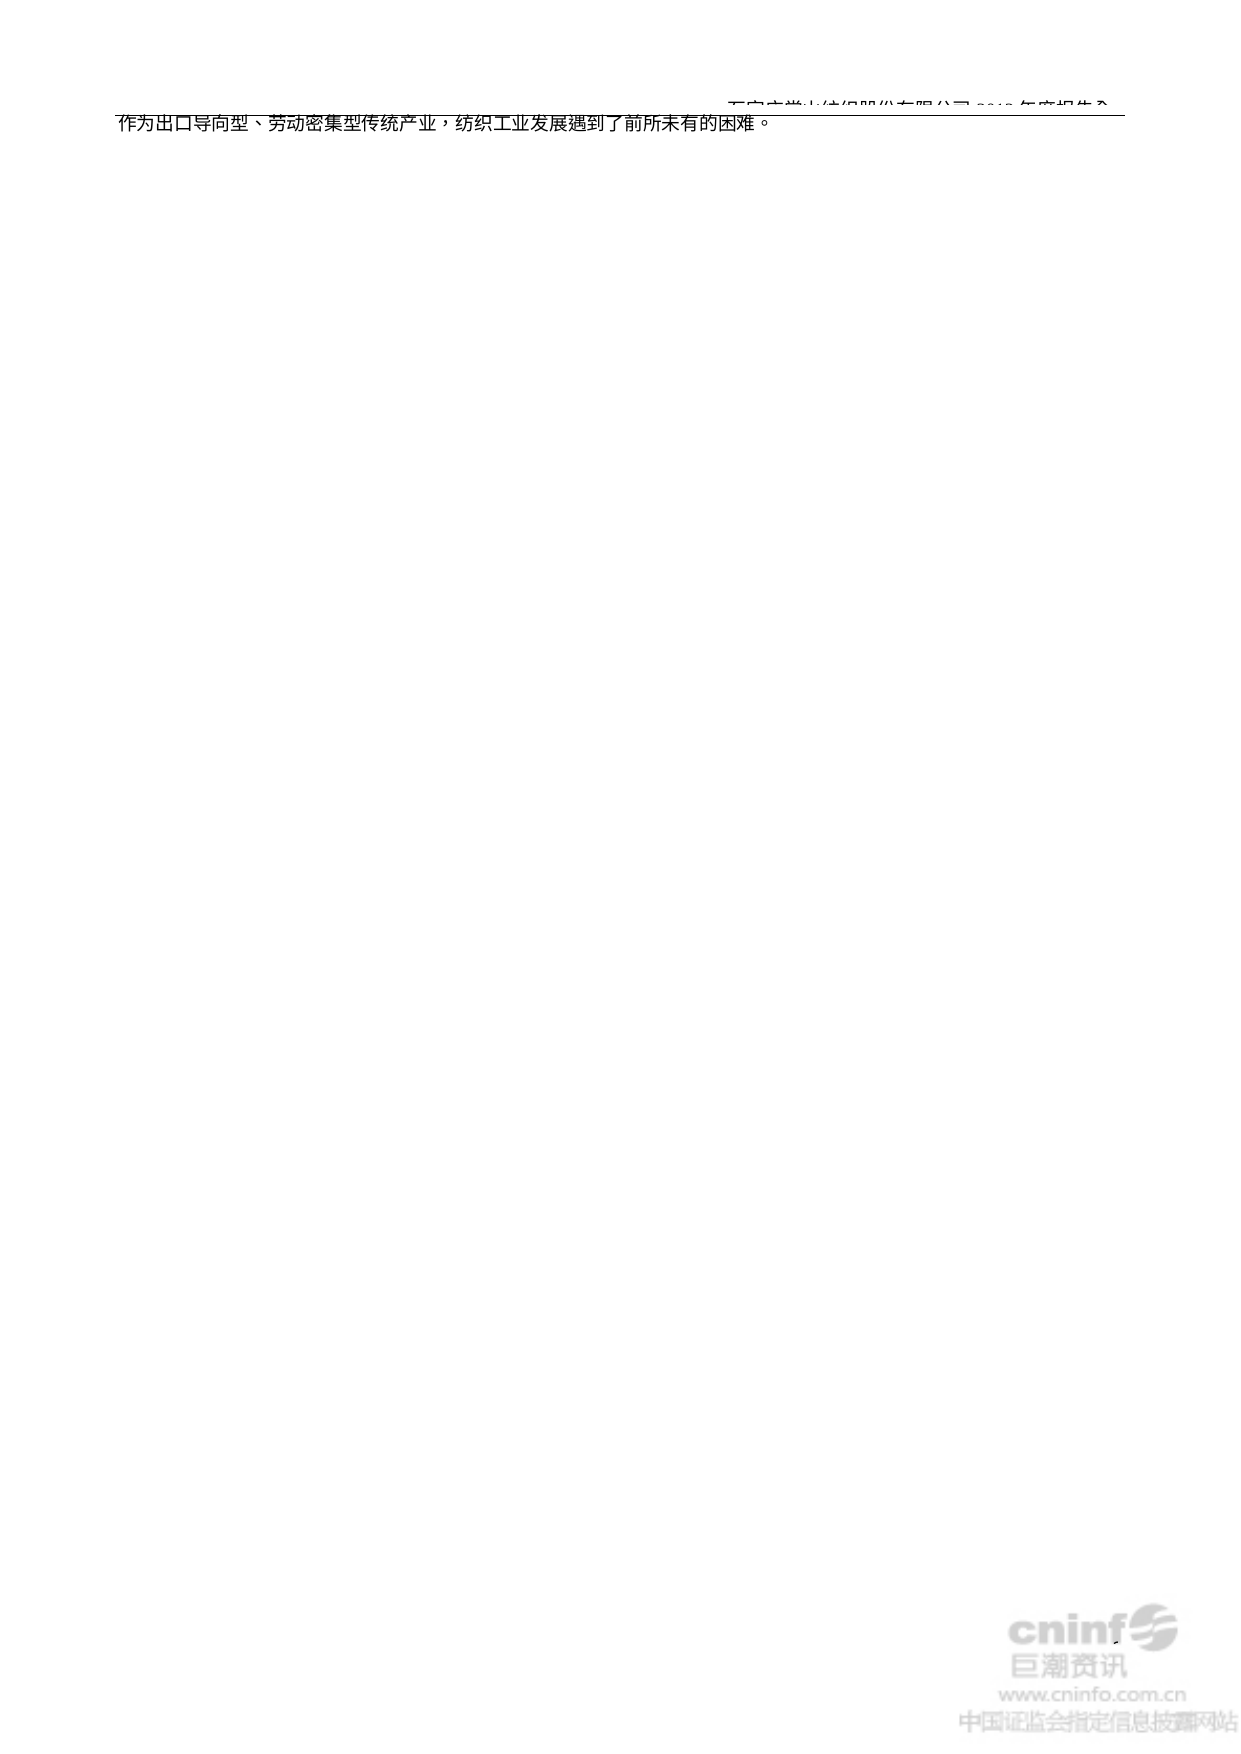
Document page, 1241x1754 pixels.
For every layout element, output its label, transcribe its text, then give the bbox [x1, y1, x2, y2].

picture [958, 1593, 1241, 1754]
text 源约束日益突出，人口红利、棉花资源红利等中国纺织工业的传统比较优势正在逐渐丧失，以及国际经济形势的严重影响， 作为出口导向型、劳动密集型传统产业，纺织工业发展遇到了前所未有的困难。 [118, 110, 1132, 136]
